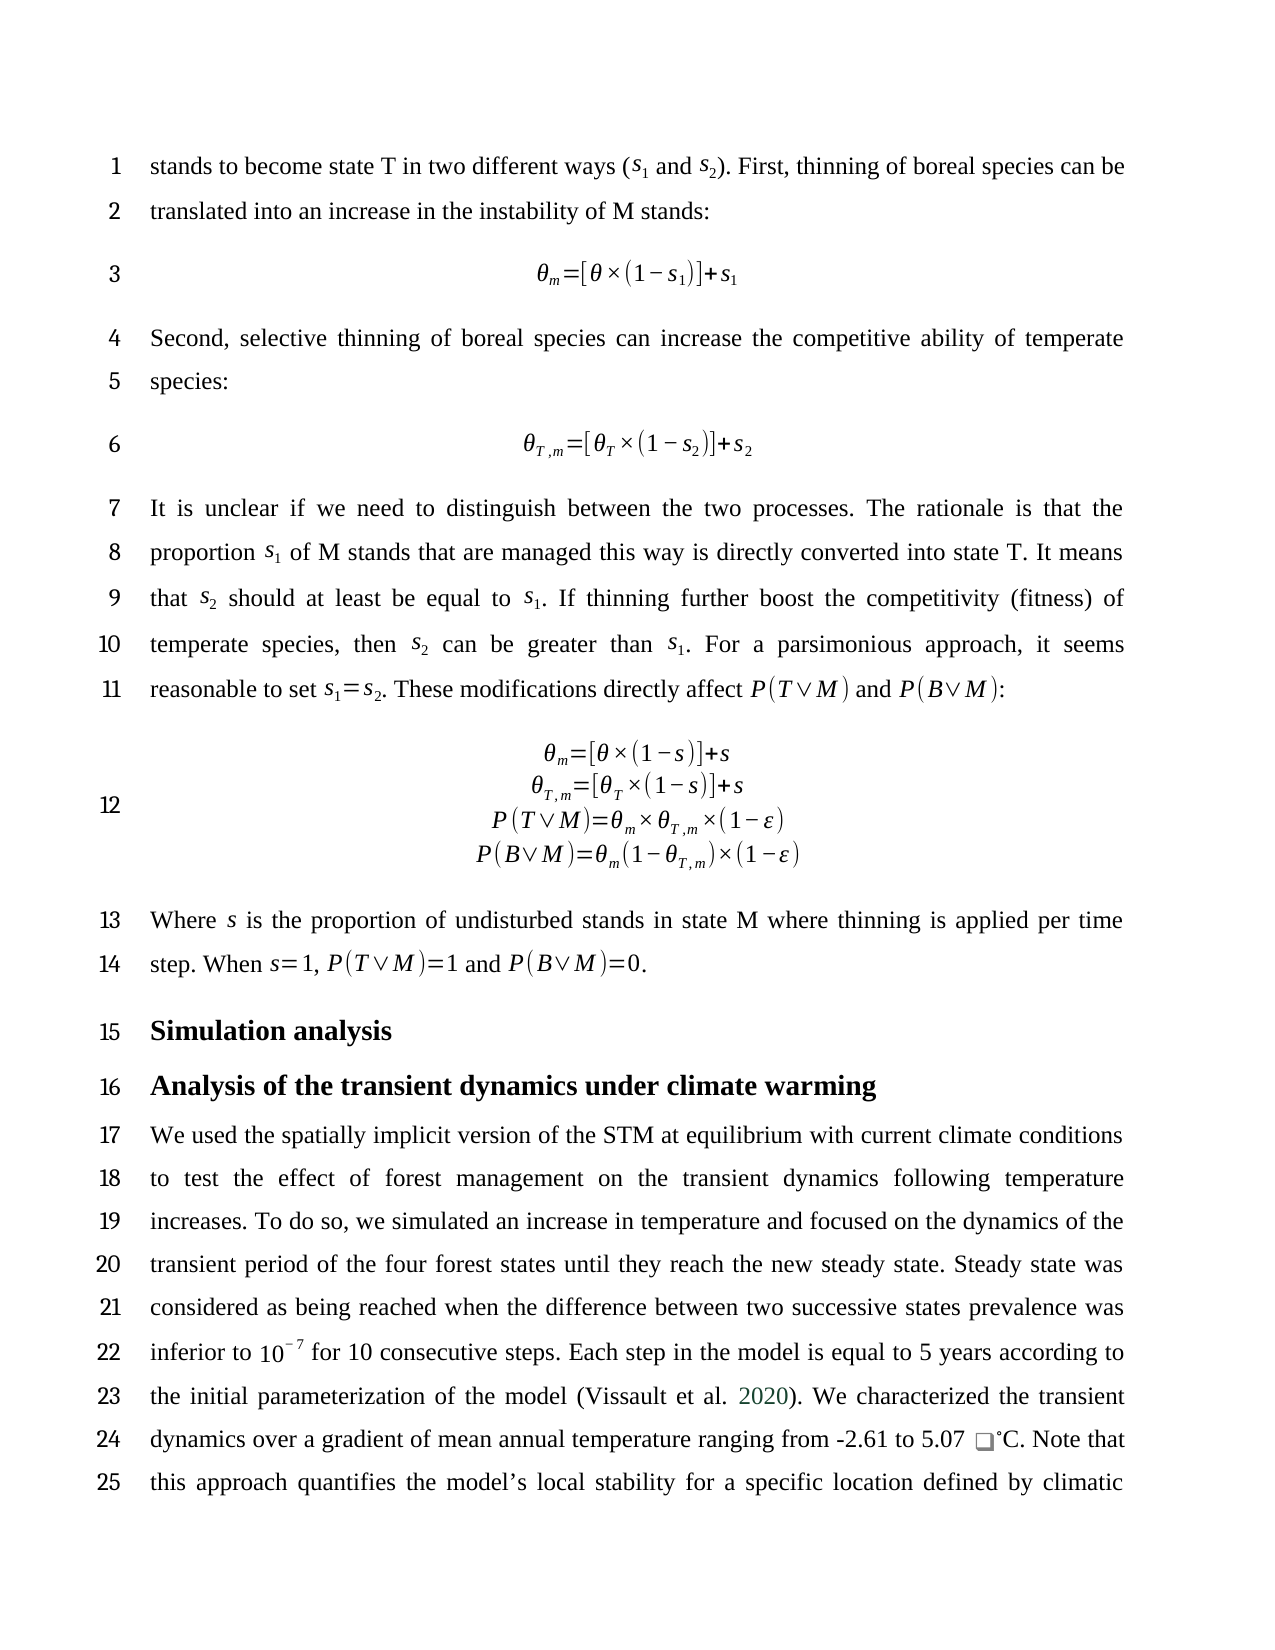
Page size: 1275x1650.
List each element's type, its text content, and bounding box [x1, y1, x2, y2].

text It is unclear if we need to distinguish between the two processes. The rationale is that the proportion of M stands that are managed this way is directly converted into state T. It means that should at least be equal to . If thinning further boost the competitivity (fitness) of temperate species, then can be greater than . For a parsimonious approach, it seems reasonable to set . These modifications directly affect and : [150, 493, 1125, 704]
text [150, 1120, 1125, 1496]
subtitle Simulation analysis [150, 1013, 1125, 1047]
subtitle Analysis of the transient dynamics under climate warming [150, 1068, 1125, 1101]
text Where is the proportion of undisturbed stands in state M where thinning is applied per time step. When , and . [150, 905, 1125, 978]
text Second, selective thinning of boreal species can increase the competitive ability of temperate species: [150, 323, 1125, 394]
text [150, 150, 1125, 224]
